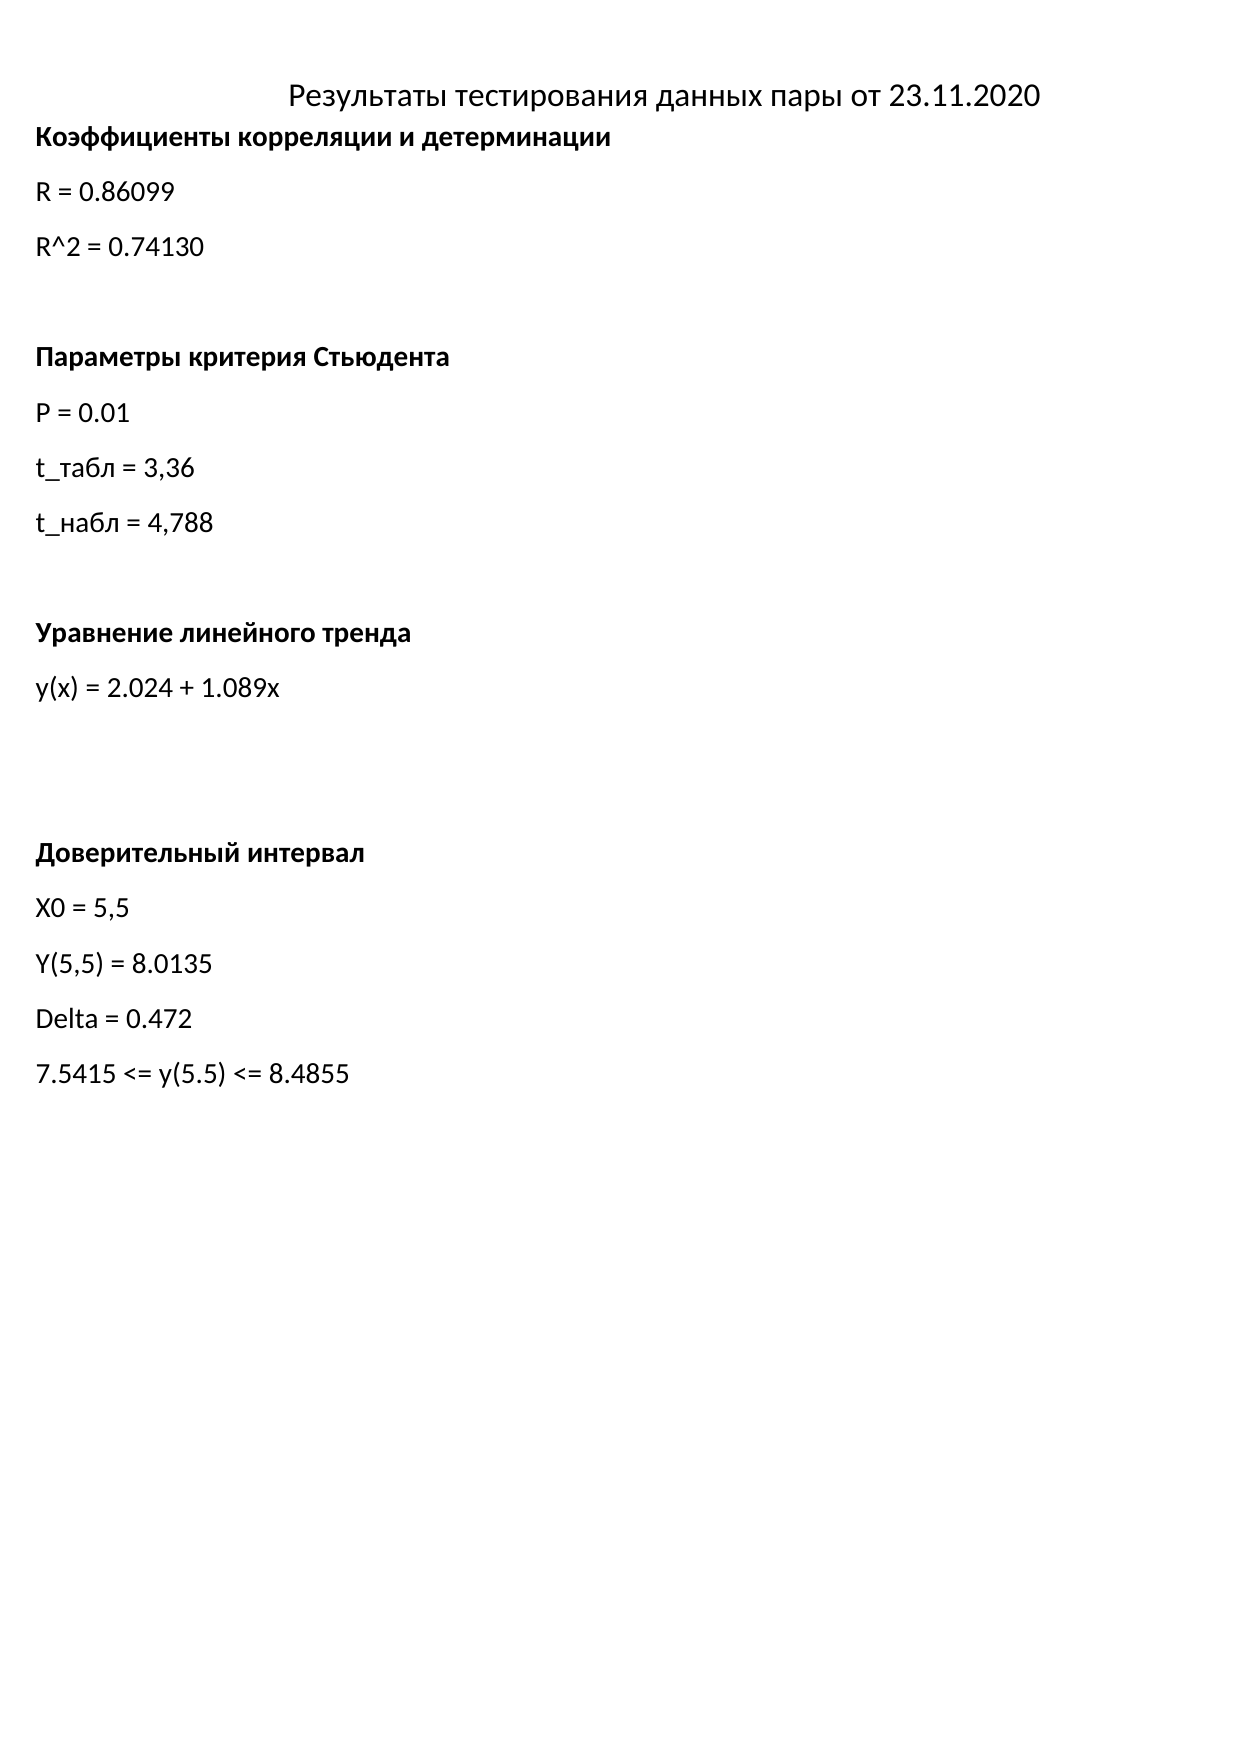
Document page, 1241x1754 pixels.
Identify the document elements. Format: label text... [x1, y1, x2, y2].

text X0 = 5,5 [35, 889, 1152, 925]
text t_набл = 4,788 [35, 504, 1152, 539]
text y(x) = 2.024 + 1.089x [35, 669, 1152, 705]
text Коэффициенты корреляции и детерминации [35, 118, 1152, 154]
text Уравнение линейного тренда [35, 614, 1152, 650]
text P = 0.01 [35, 394, 1152, 429]
text R = 0.86099 [35, 173, 1152, 209]
text t_табл = 3,36 [35, 449, 1152, 484]
text Параметры критерия Стьюдента [35, 338, 1152, 374]
text R^2 = 0.74130 [35, 228, 1152, 264]
text Доверительный интервал [35, 834, 1152, 870]
text Y(5,5) = 8.0135 [35, 945, 1152, 980]
text Delta = 0.472 [35, 1000, 1152, 1035]
text 7.5415 <= y(5.5) <= 8.4855 [35, 1055, 1152, 1091]
